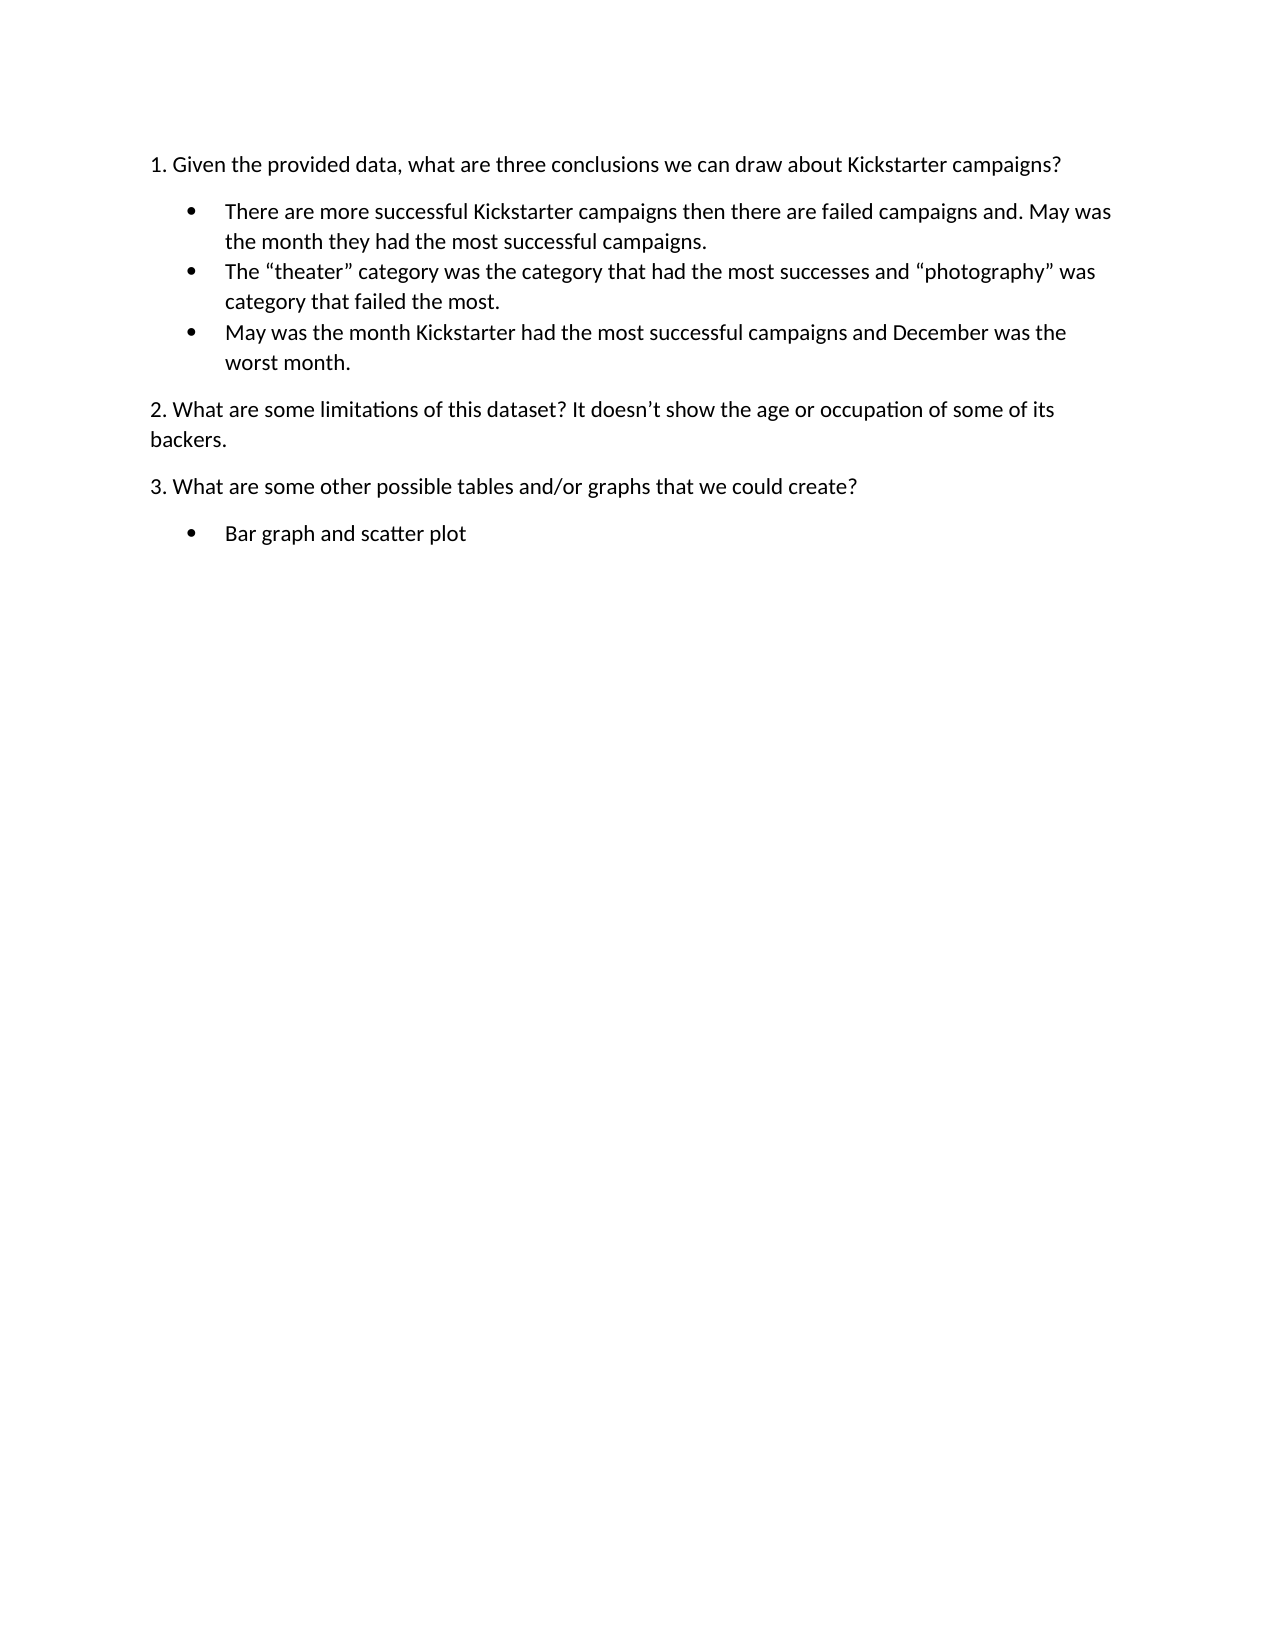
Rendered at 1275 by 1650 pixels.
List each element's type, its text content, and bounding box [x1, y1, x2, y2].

text 1. Given the provided data, what are three conclusions we can draw about Kickstarter campaigns? [150, 150, 1125, 178]
text 3. What are some other possible tables and/or graphs that we could create? [150, 472, 1125, 500]
list Bar graph and scatter plot [187, 519, 1125, 547]
text 2. What are some limitations of this dataset? It doesn’t show the age or occupation of some of its backers. [150, 395, 1125, 453]
list There are more successful Kickstarter campaigns then there are failed campaigns and. May was the month they had the most successful campaigns. [187, 197, 1125, 255]
list May was the month Kickstarter had the most successful campaigns and December was the worst month. [187, 318, 1125, 376]
list The “theater” category was the category that had the most successes and “photography” was category that failed the most. [187, 257, 1125, 316]
